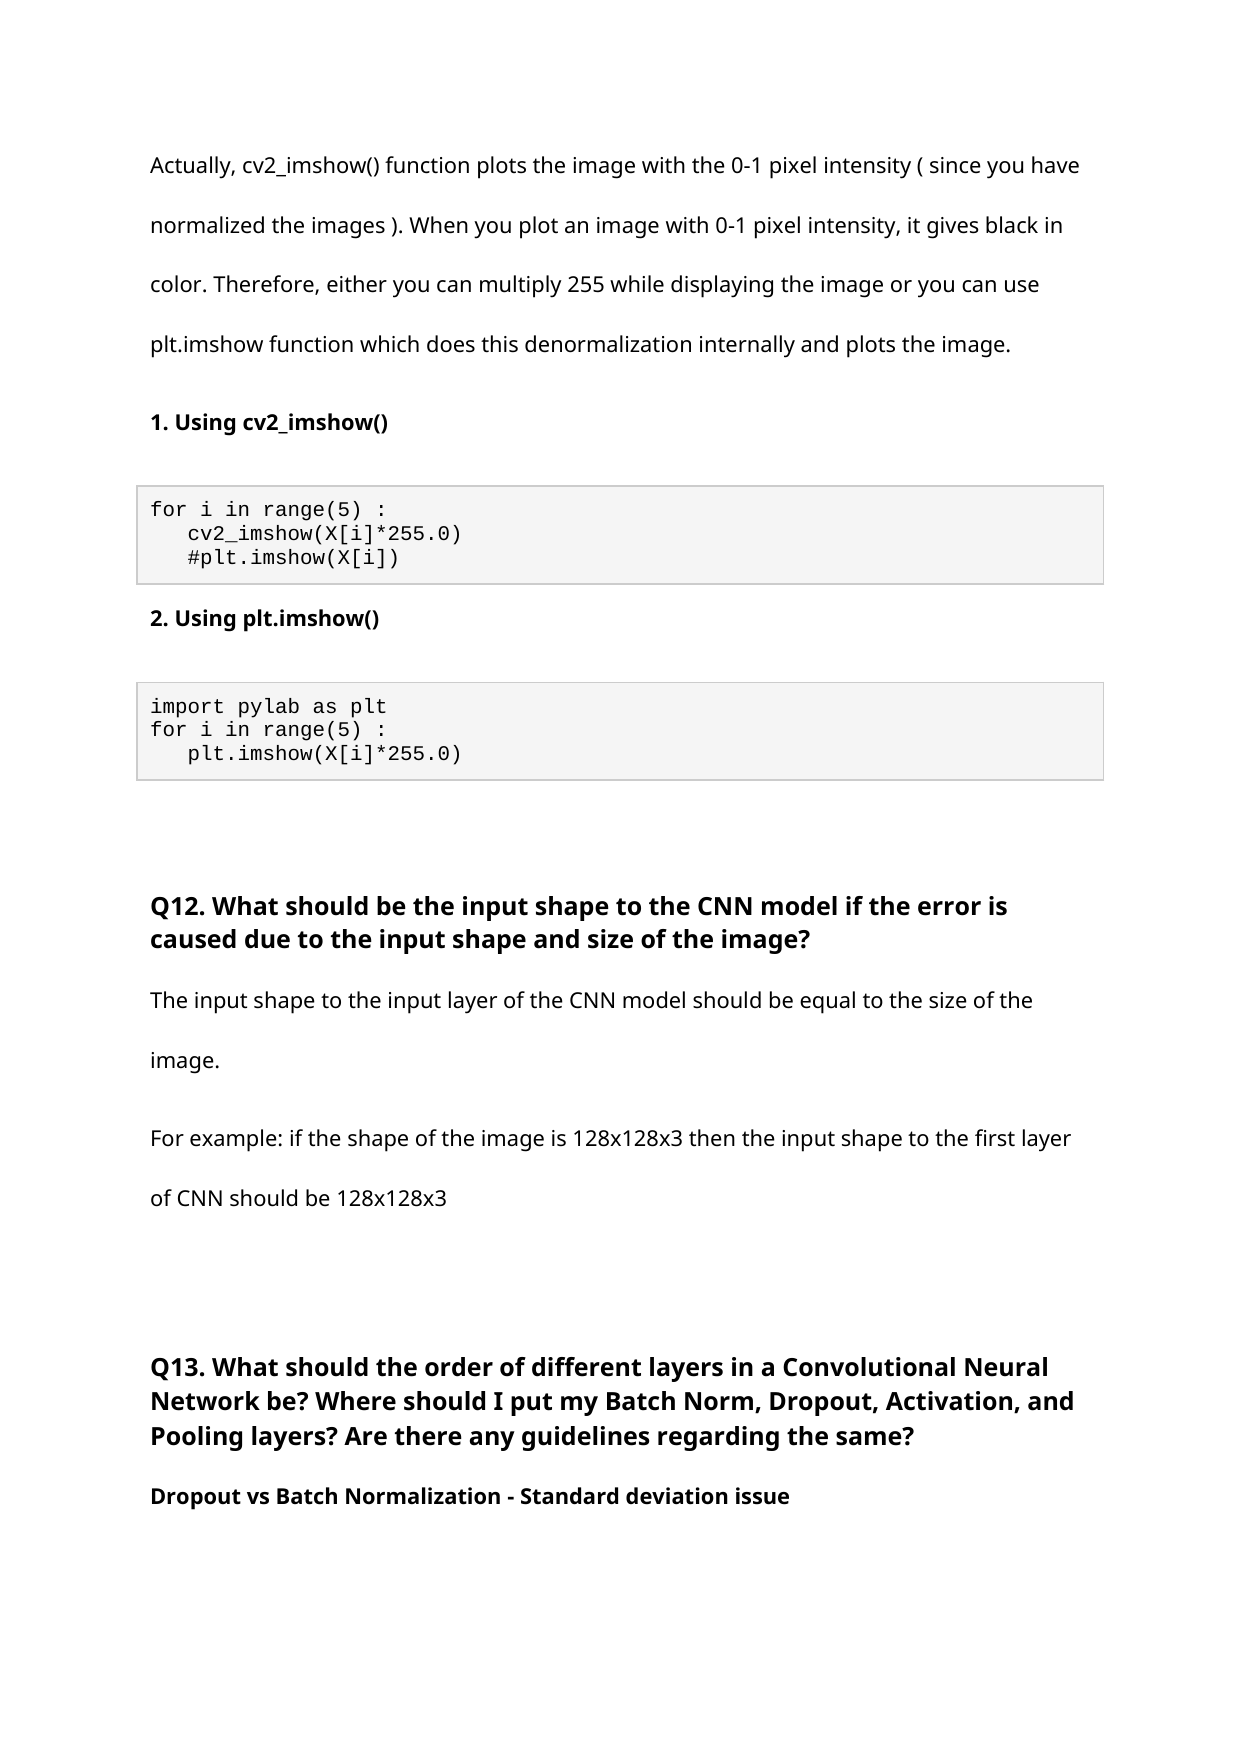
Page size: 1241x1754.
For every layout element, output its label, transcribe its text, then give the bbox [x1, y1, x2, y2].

text Actually, cv2_imshow() function plots the image with the 0-1 pixel intensity ( since you have normalized the images ). When you plot an image with 0-1 pixel intensity, it gives black in color. Therefore, either you can multiply 255 while displaying the image or you can use plt.imshow function which does this denormalization internally and plots the image. [150, 150, 1090, 358]
text The input shape to the input layer of the CNN model should be equal to the size of the image. [150, 985, 1090, 1075]
text 2. Using plt.imshow() [150, 603, 1090, 633]
text Dropout vs Batch Normalization - Standard deviation issue [150, 1481, 1090, 1511]
text 1. Using cv2_imshow() [150, 407, 1090, 437]
text import pylab as plt for i in range(5) : plt.imshow(X[i]*255.0) [138, 683, 1103, 779]
text For example: if the shape of the image is 128x128x3 then the input shape to the first layer of CNN should be 128x128x3 [150, 1123, 1090, 1213]
text Q12. What should be the input shape to the CNN model if the error is caused due to the input shape and size of the image? [150, 888, 1090, 956]
text for i in range(5) : cv2_imshow(X[i]*255.0) #plt.imshow(X[i]) [138, 487, 1103, 583]
text Q13. What should the order of different layers in a Convolutional Neural Network be? Where should I put my Batch Norm, Dropout, Activation, and Pooling layers? Are there any guidelines regarding the same? [150, 1350, 1090, 1452]
